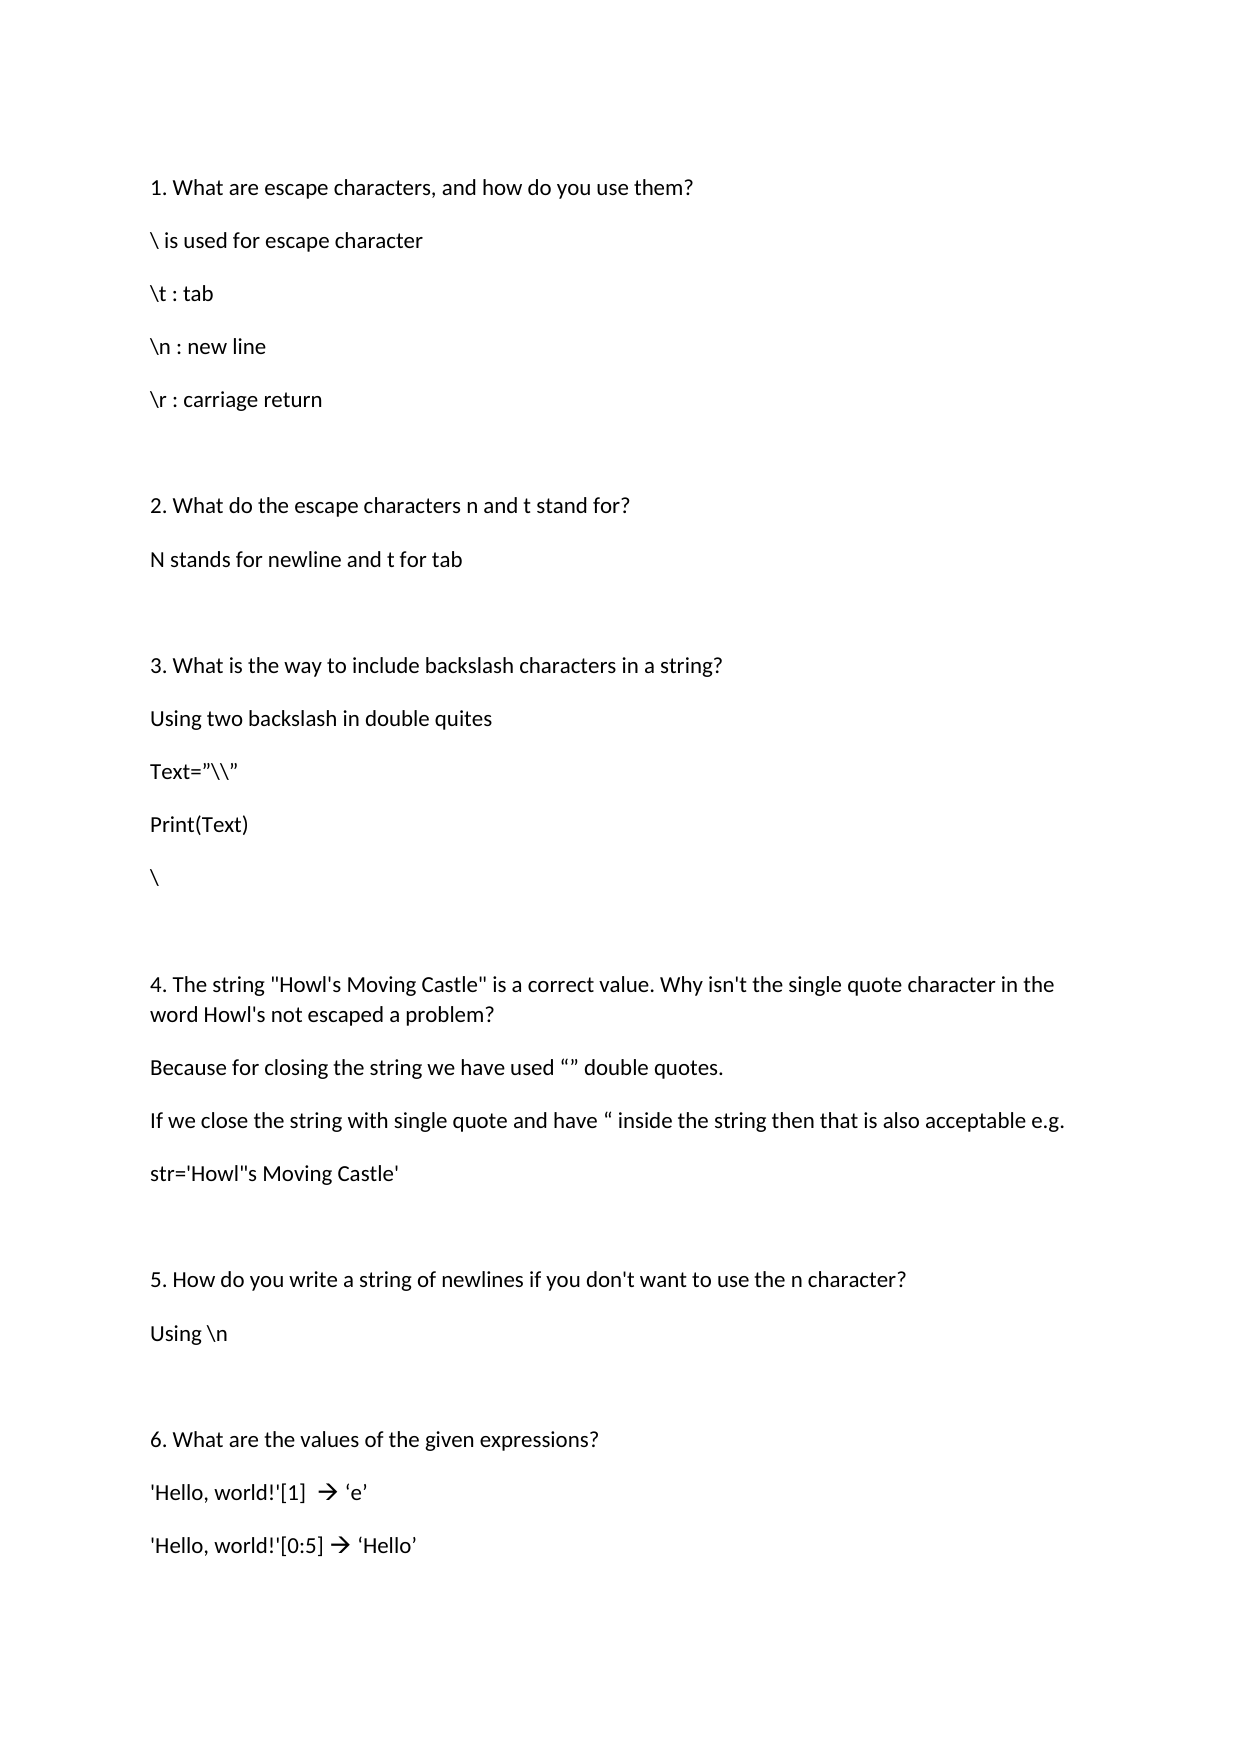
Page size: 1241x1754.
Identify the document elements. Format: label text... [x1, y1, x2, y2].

text \ is used for escape character [150, 226, 1090, 254]
text Print(Text) [150, 810, 1090, 838]
text 2. What do the escape characters n and t stand for? [150, 492, 1090, 520]
text 5. How do you write a string of newlines if you don't want to use the n character? [150, 1266, 1090, 1294]
text \t : tab [150, 279, 1090, 307]
text 3. What is the way to include backslash characters in a string? [150, 651, 1090, 679]
text 4. The string "Howl's Moving Castle" is a correct value. Why isn't the single quote character in the word Howl's not escaped a problem? [150, 970, 1090, 1028]
text str='Howl"s Moving Castle' [150, 1159, 1090, 1187]
text Using \n [150, 1319, 1090, 1347]
text 'Hello, world!'[0:5] ‘Hello’ [150, 1531, 1090, 1559]
text If we close the string with single quote and have “ inside the string then that is also acceptable e.g. [150, 1106, 1090, 1134]
text Because for closing the string we have used “” double quotes. [150, 1053, 1090, 1081]
text N stands for newline and t for tab [150, 545, 1090, 573]
text 6. What are the values of the given expressions? [150, 1425, 1090, 1453]
text \ [150, 863, 1090, 892]
text Using two backslash in double quites [150, 704, 1090, 732]
text Text=”\\” [150, 757, 1090, 785]
text \r : carriage return [150, 385, 1090, 413]
text \n : new line [150, 332, 1090, 360]
text 1. What are escape characters, and how do you use them? [150, 173, 1090, 201]
text 'Hello, world!'[1] ‘e’ [150, 1478, 1090, 1506]
